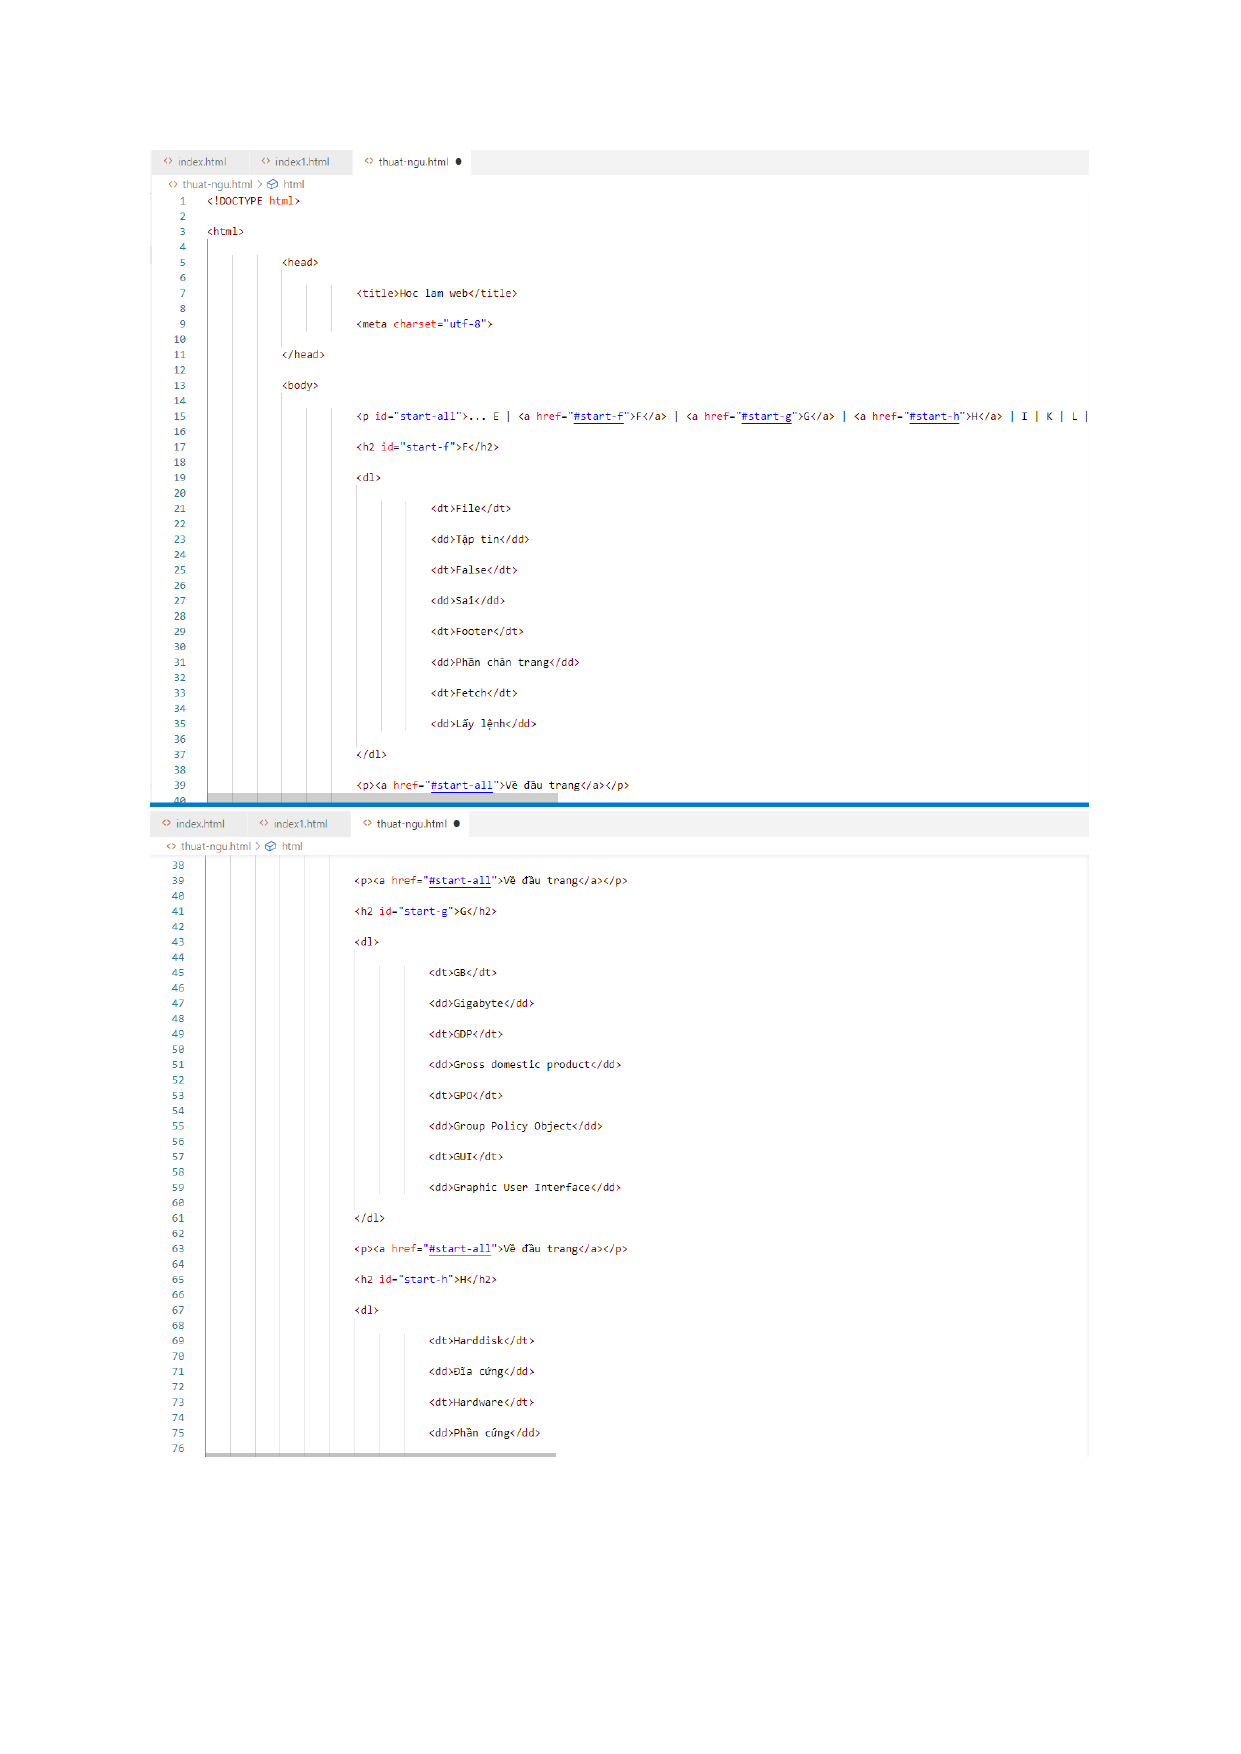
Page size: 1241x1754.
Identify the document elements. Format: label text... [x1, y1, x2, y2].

picture [150, 150, 1089, 807]
picture [150, 811, 1089, 1457]
